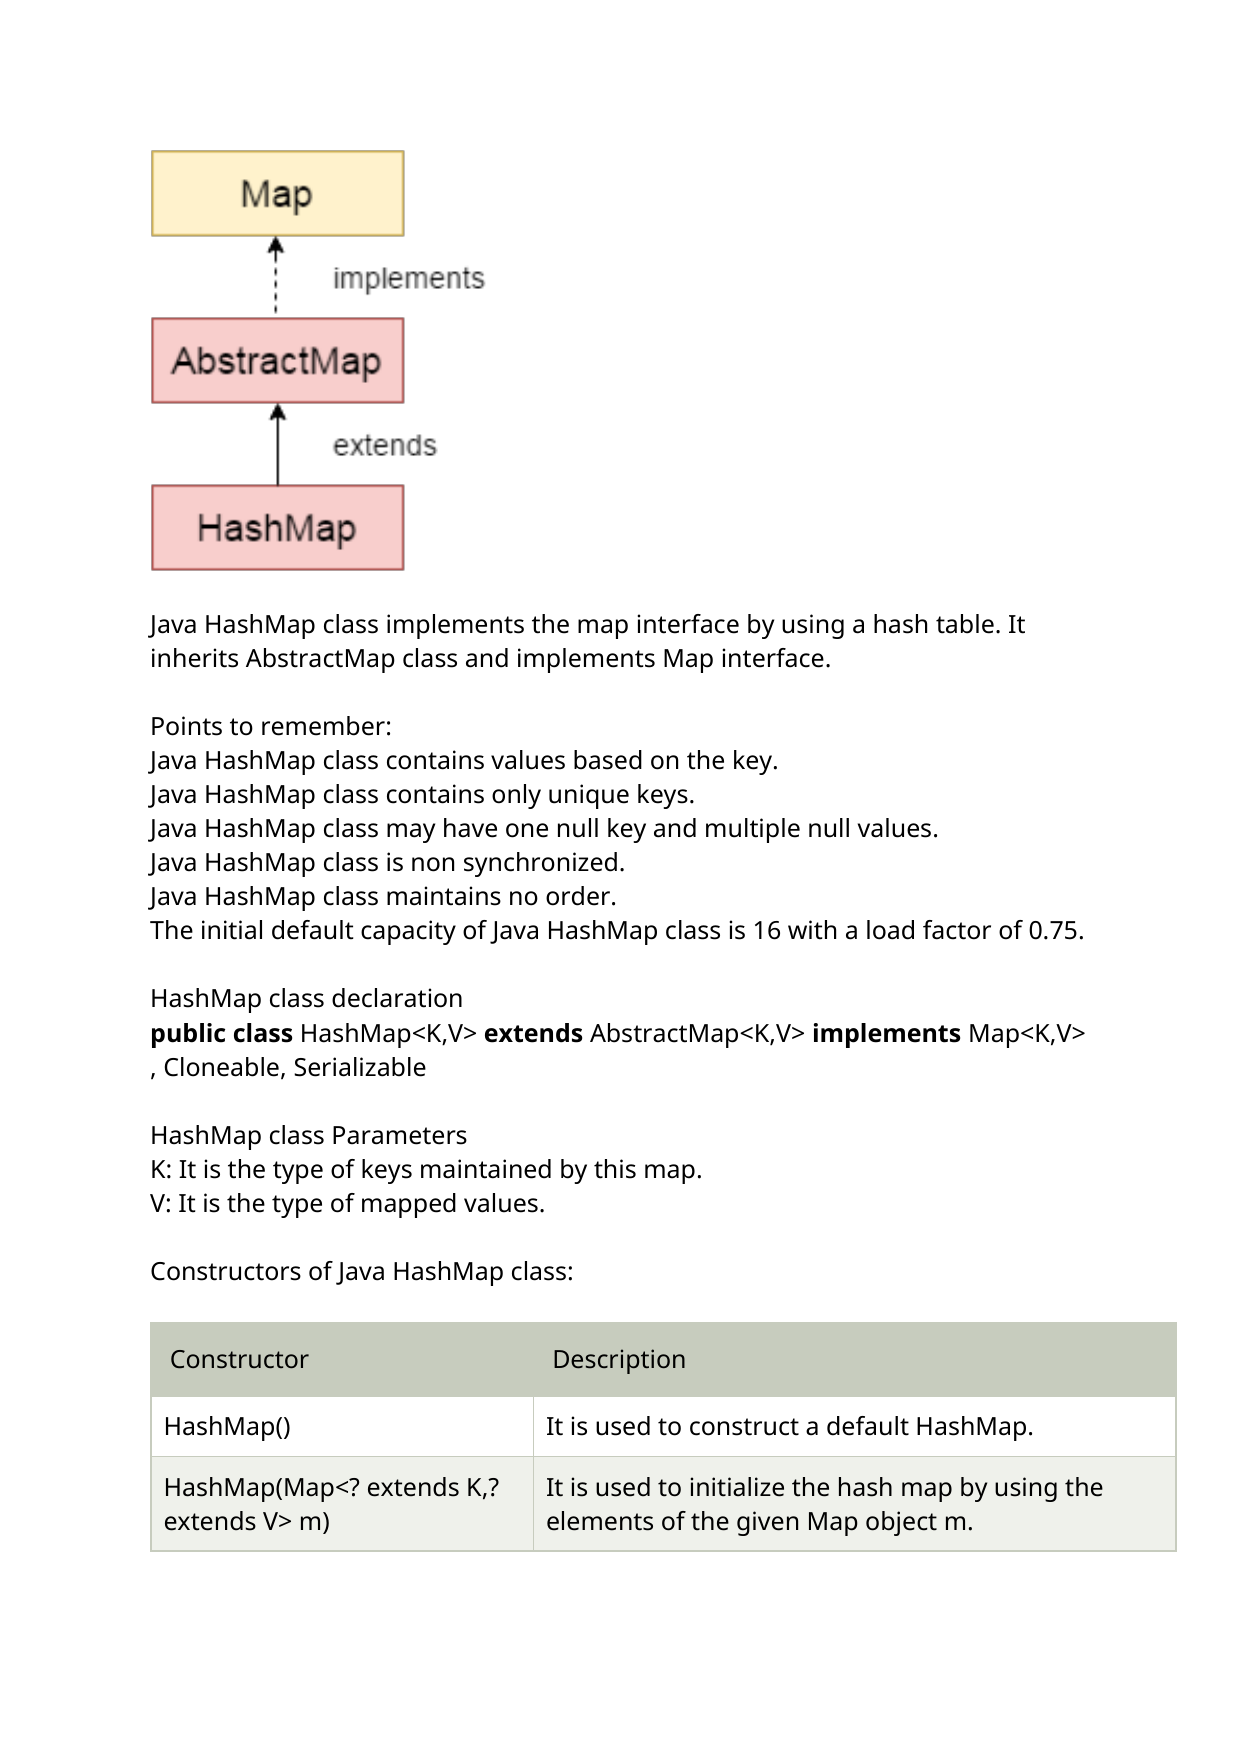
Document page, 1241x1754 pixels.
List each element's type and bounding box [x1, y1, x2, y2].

picture [150, 150, 486, 573]
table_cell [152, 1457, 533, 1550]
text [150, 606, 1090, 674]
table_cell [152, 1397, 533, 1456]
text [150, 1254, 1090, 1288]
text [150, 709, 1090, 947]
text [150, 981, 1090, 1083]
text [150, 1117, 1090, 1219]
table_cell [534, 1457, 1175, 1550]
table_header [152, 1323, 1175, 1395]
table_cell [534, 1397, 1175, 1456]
